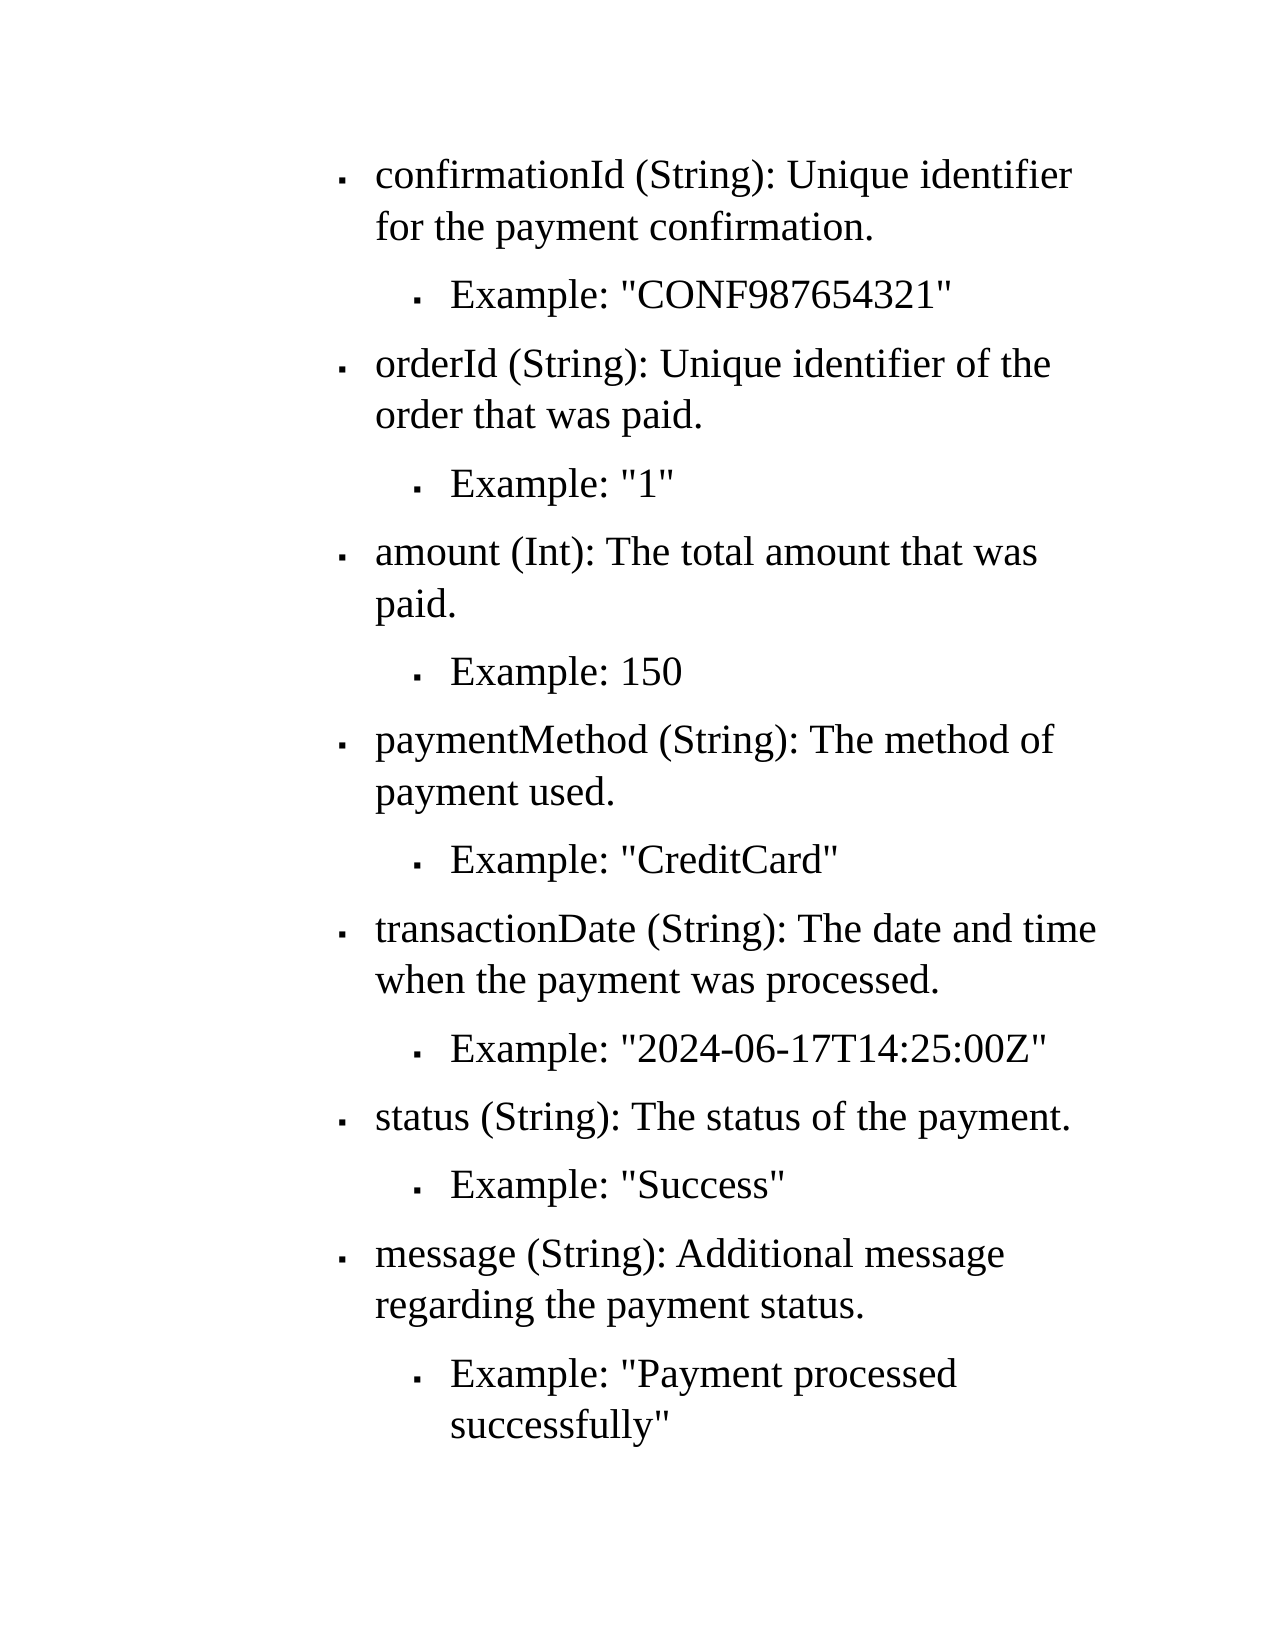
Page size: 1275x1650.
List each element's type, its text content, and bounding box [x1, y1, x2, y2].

list Example: "Success" [412, 1160, 1125, 1208]
list status (String): The status of the payment. [337, 1092, 1125, 1139]
list message (String): Additional message regarding the payment status. [337, 1228, 1125, 1328]
list Example: "CreditCard" [412, 835, 1125, 883]
list confirmationId (String): Unique identifier for the payment confirmation. [337, 150, 1125, 249]
list orderId (String): Unique identifier of the order that was paid. [337, 338, 1125, 438]
list Example: "CONF987654321" [412, 270, 1125, 318]
list transactionDate (String): The date and time when the payment was processed. [337, 903, 1125, 1003]
list Example: "1" [412, 458, 1125, 506]
list Example: "2024-06-17T14:25:00Z" [412, 1023, 1125, 1071]
list amount (Int): The total amount that was paid. [337, 527, 1125, 626]
list paymentMethod (String): The method of payment used. [337, 715, 1125, 814]
list Example: 150 [412, 647, 1125, 694]
list Example: "Payment processed successfully" [412, 1348, 1125, 1448]
